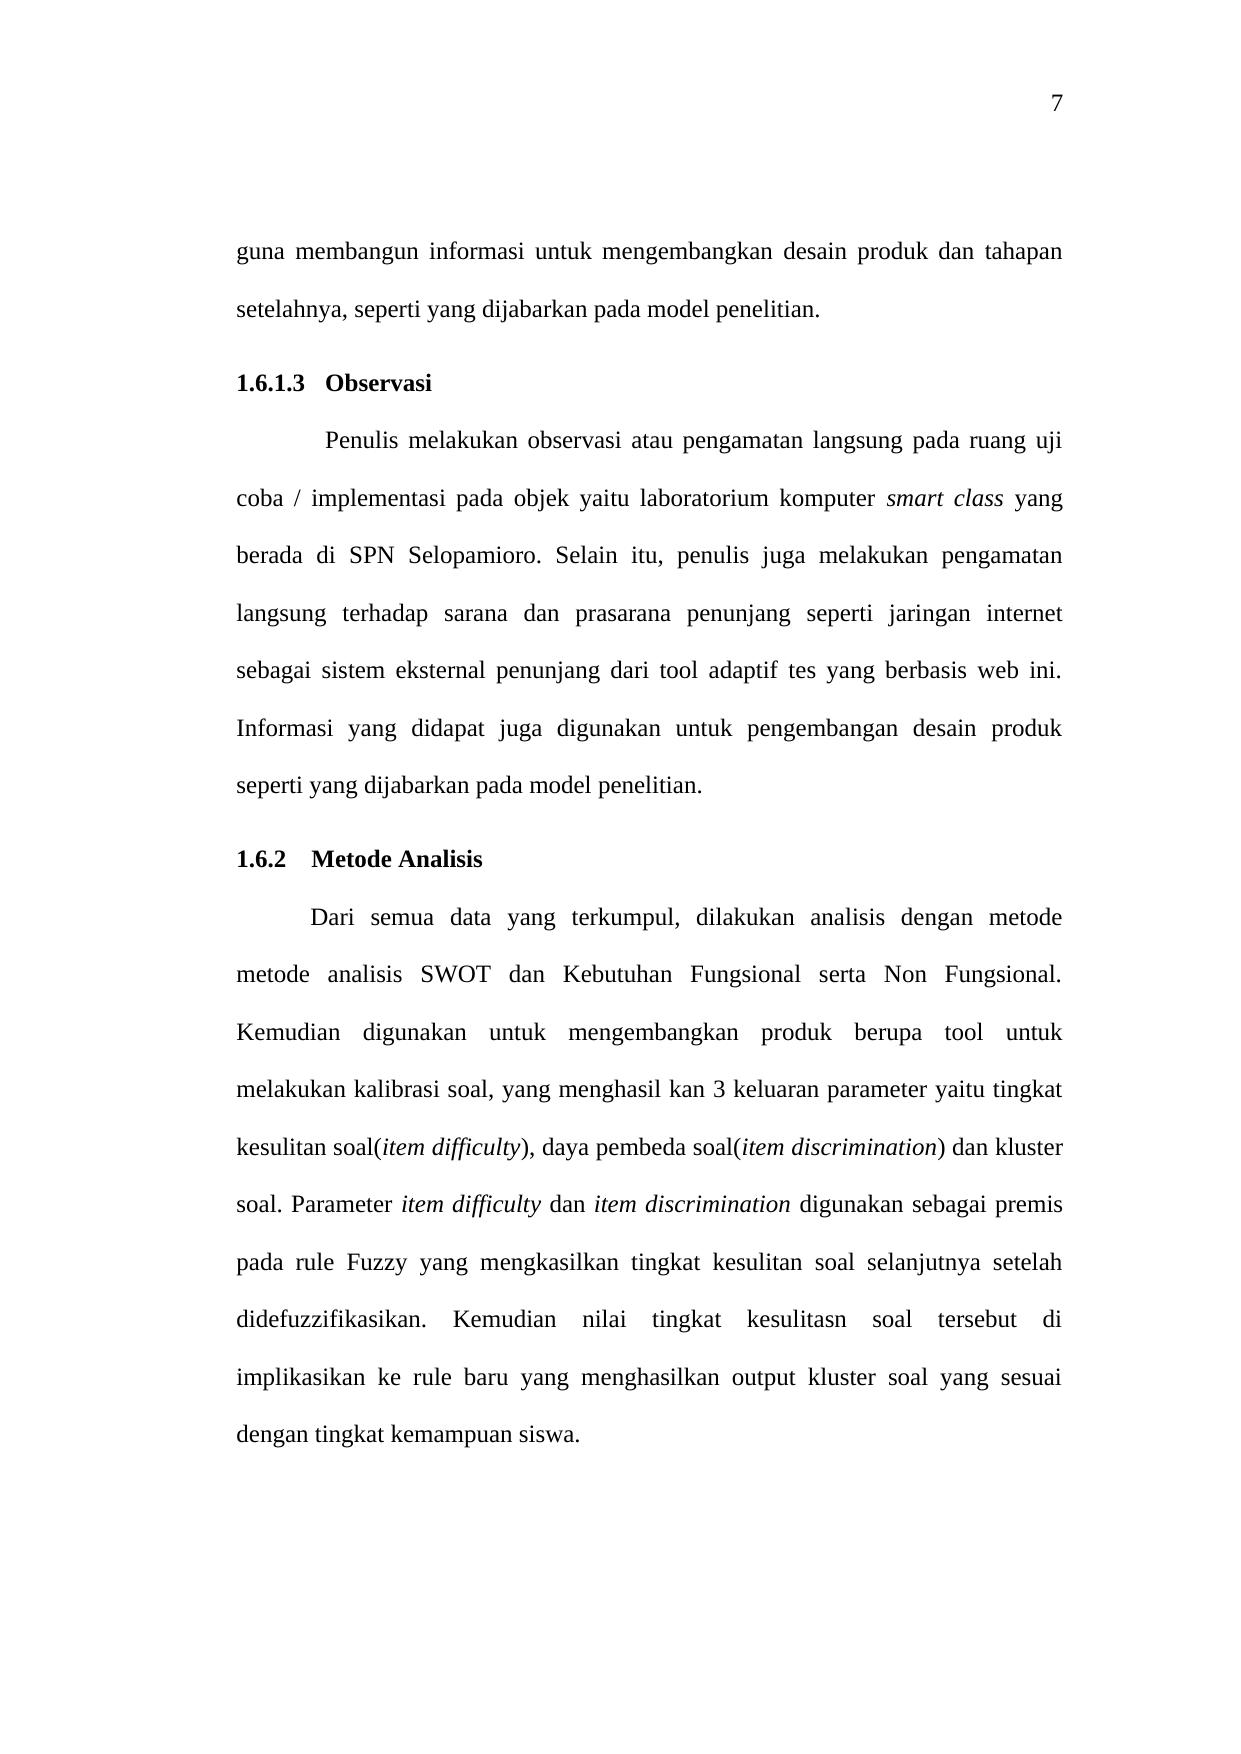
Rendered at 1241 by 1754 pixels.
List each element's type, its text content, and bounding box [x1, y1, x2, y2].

subtitle Metode Analisis [236, 844, 1063, 873]
text Penulis melakukan observasi atau pengamatan langsung pada ruang uji coba / implementasi pada objek yaitu laboratorium komputer smart class yang berada di SPN Selopamioro. Selain itu, penulis juga melakukan pengamatan langsung terhadap sarana dan prasarana penunjang seperti jaringan internet sebagai sistem eksternal penunjang dari tool adaptif tes yang berbasis web ini. Informasi yang didapat juga digunakan untuk pengembangan desain produk seperti yang dijabarkan pada model penelitian. [236, 425, 1063, 799]
text Dari semua data yang terkumpul, dilakukan analisis dengan metode metode analisis SWOT dan Kebutuhan Fungsional serta Non Fungsional. Kemudian digunakan untuk mengembangkan produk berupa tool untuk melakukan kalibrasi soal, yang menghasil kan 3 keluaran parameter yaitu tingkat kesulitan soal(item difficulty), daya pembeda soal(item discrimination) dan kluster soal. Parameter item difficulty dan item discrimination digunakan sebagai premis pada rule Fuzzy yang mengkasilkan tingkat kesulitan soal selanjutnya setelah didefuzzifikasikan. Kemudian nilai tingkat kesulitasn soal tersebut di implikasikan ke rule baru yang menghasilkan output kluster soal yang sesuai dengan tingkat kemampuan siswa. [236, 902, 1063, 1448]
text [236, 236, 1063, 322]
subtitle Observasi [236, 368, 1063, 397]
